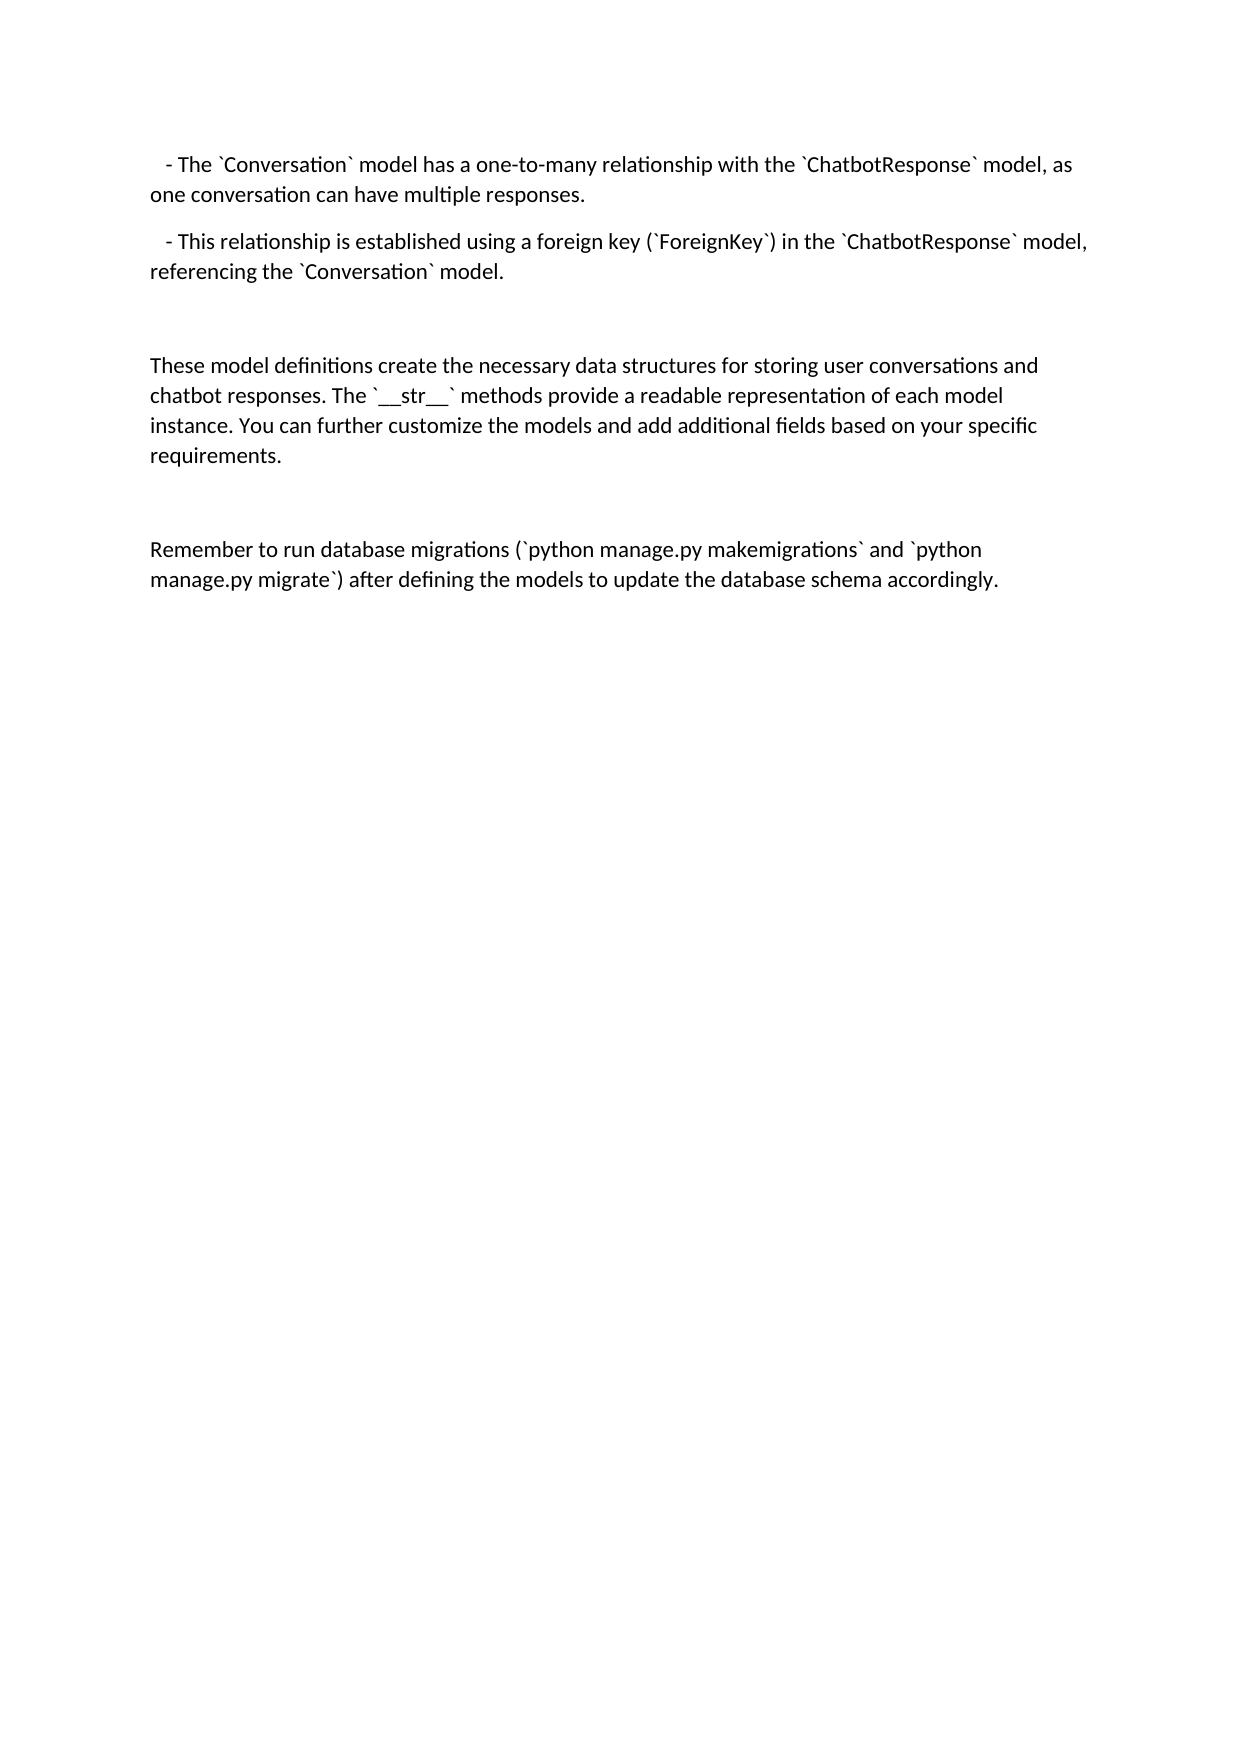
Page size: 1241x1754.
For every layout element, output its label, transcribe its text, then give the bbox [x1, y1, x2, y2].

text - This relationship is established using a foreign key (`ForeignKey`) in the `ChatbotResponse` model, referencing the `Conversation` model. [150, 227, 1090, 285]
text - The `Conversation` model has a one-to-many relationship with the `ChatbotResponse` model, as one conversation can have multiple responses. [150, 150, 1090, 208]
text Remember to run database migrations (`python manage.py makemigrations` and `python manage.py migrate`) after defining the models to update the database schema accordingly. [150, 535, 1090, 594]
text These model definitions create the necessary data structures for storing user conversations and chatbot responses. The `__str__` methods provide a readable representation of each model instance. You can further customize the models and add additional fields based on your specific requirements. [150, 351, 1090, 470]
